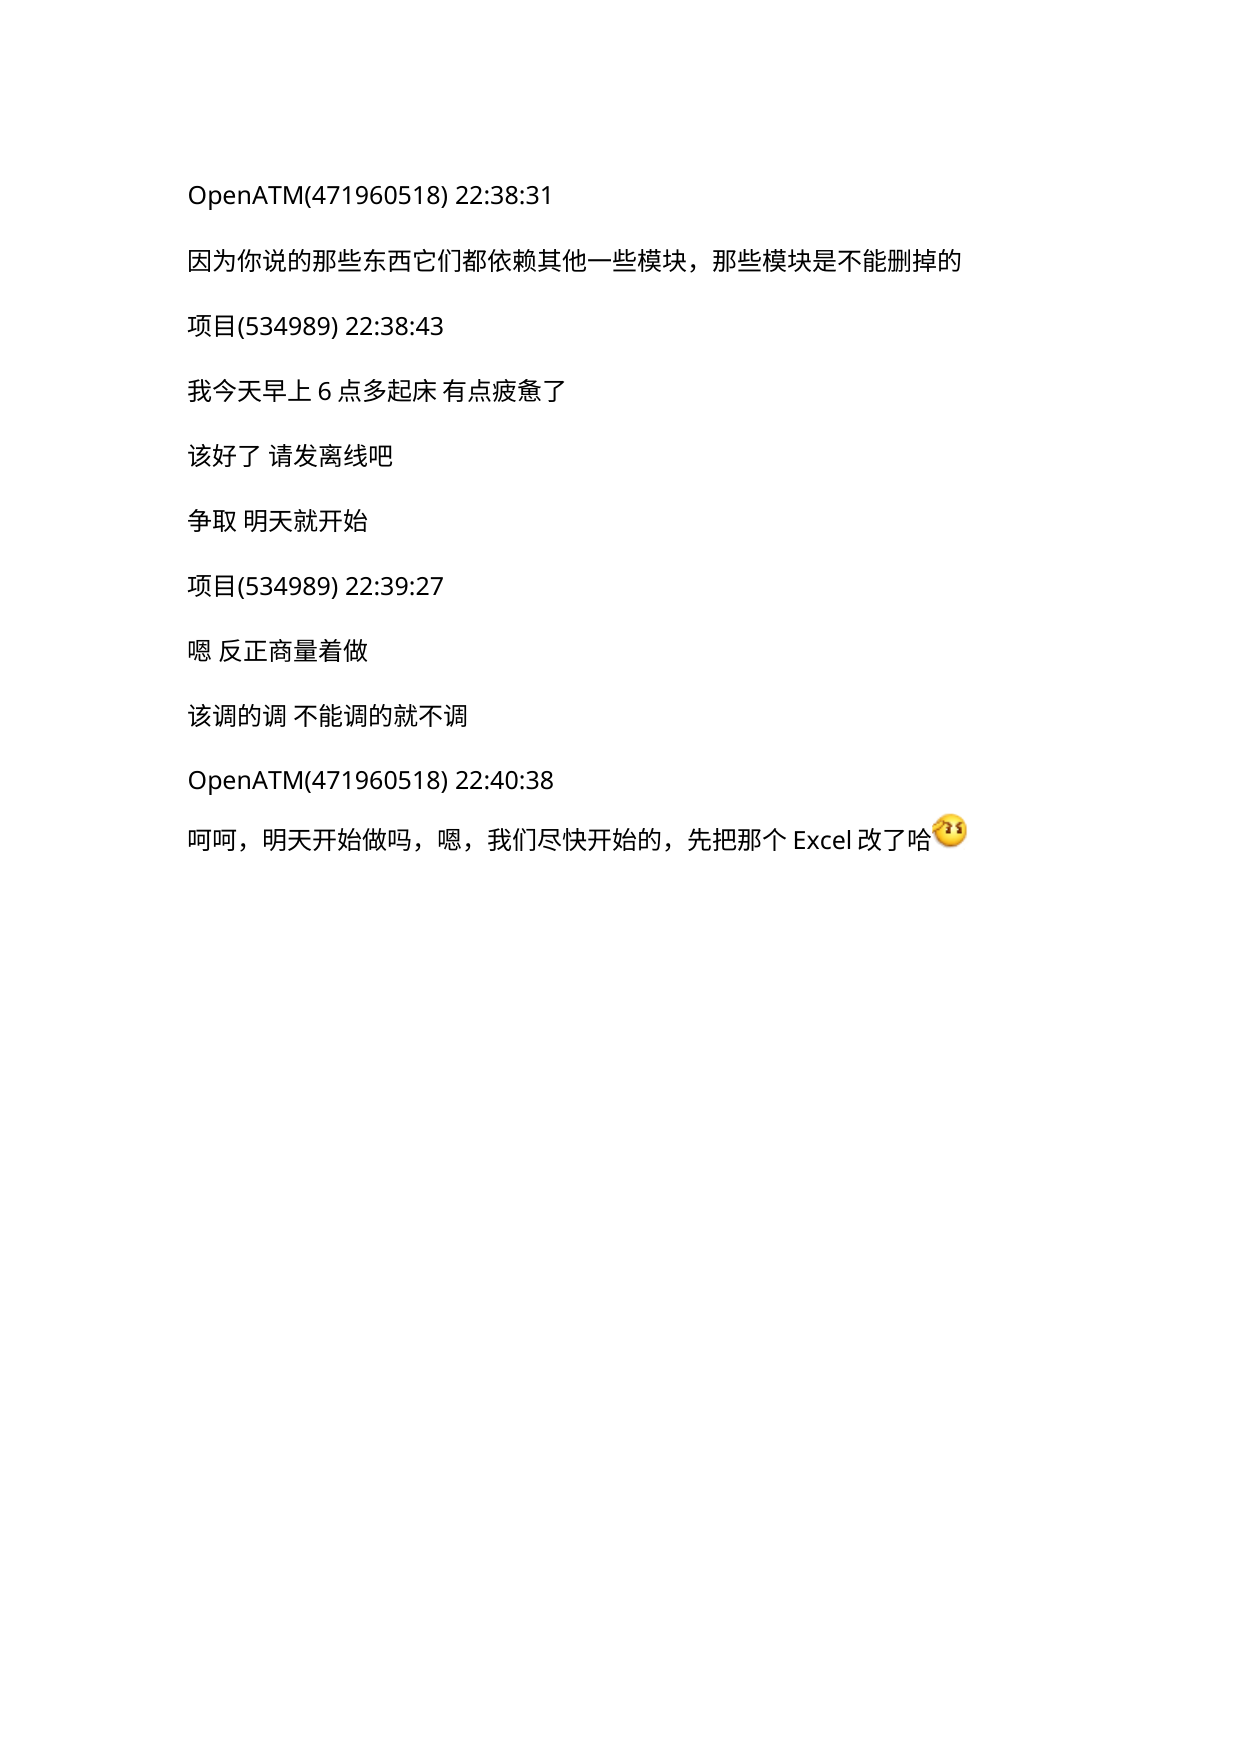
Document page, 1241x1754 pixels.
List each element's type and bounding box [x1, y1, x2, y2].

text [187, 162, 1053, 877]
picture [932, 812, 970, 850]
